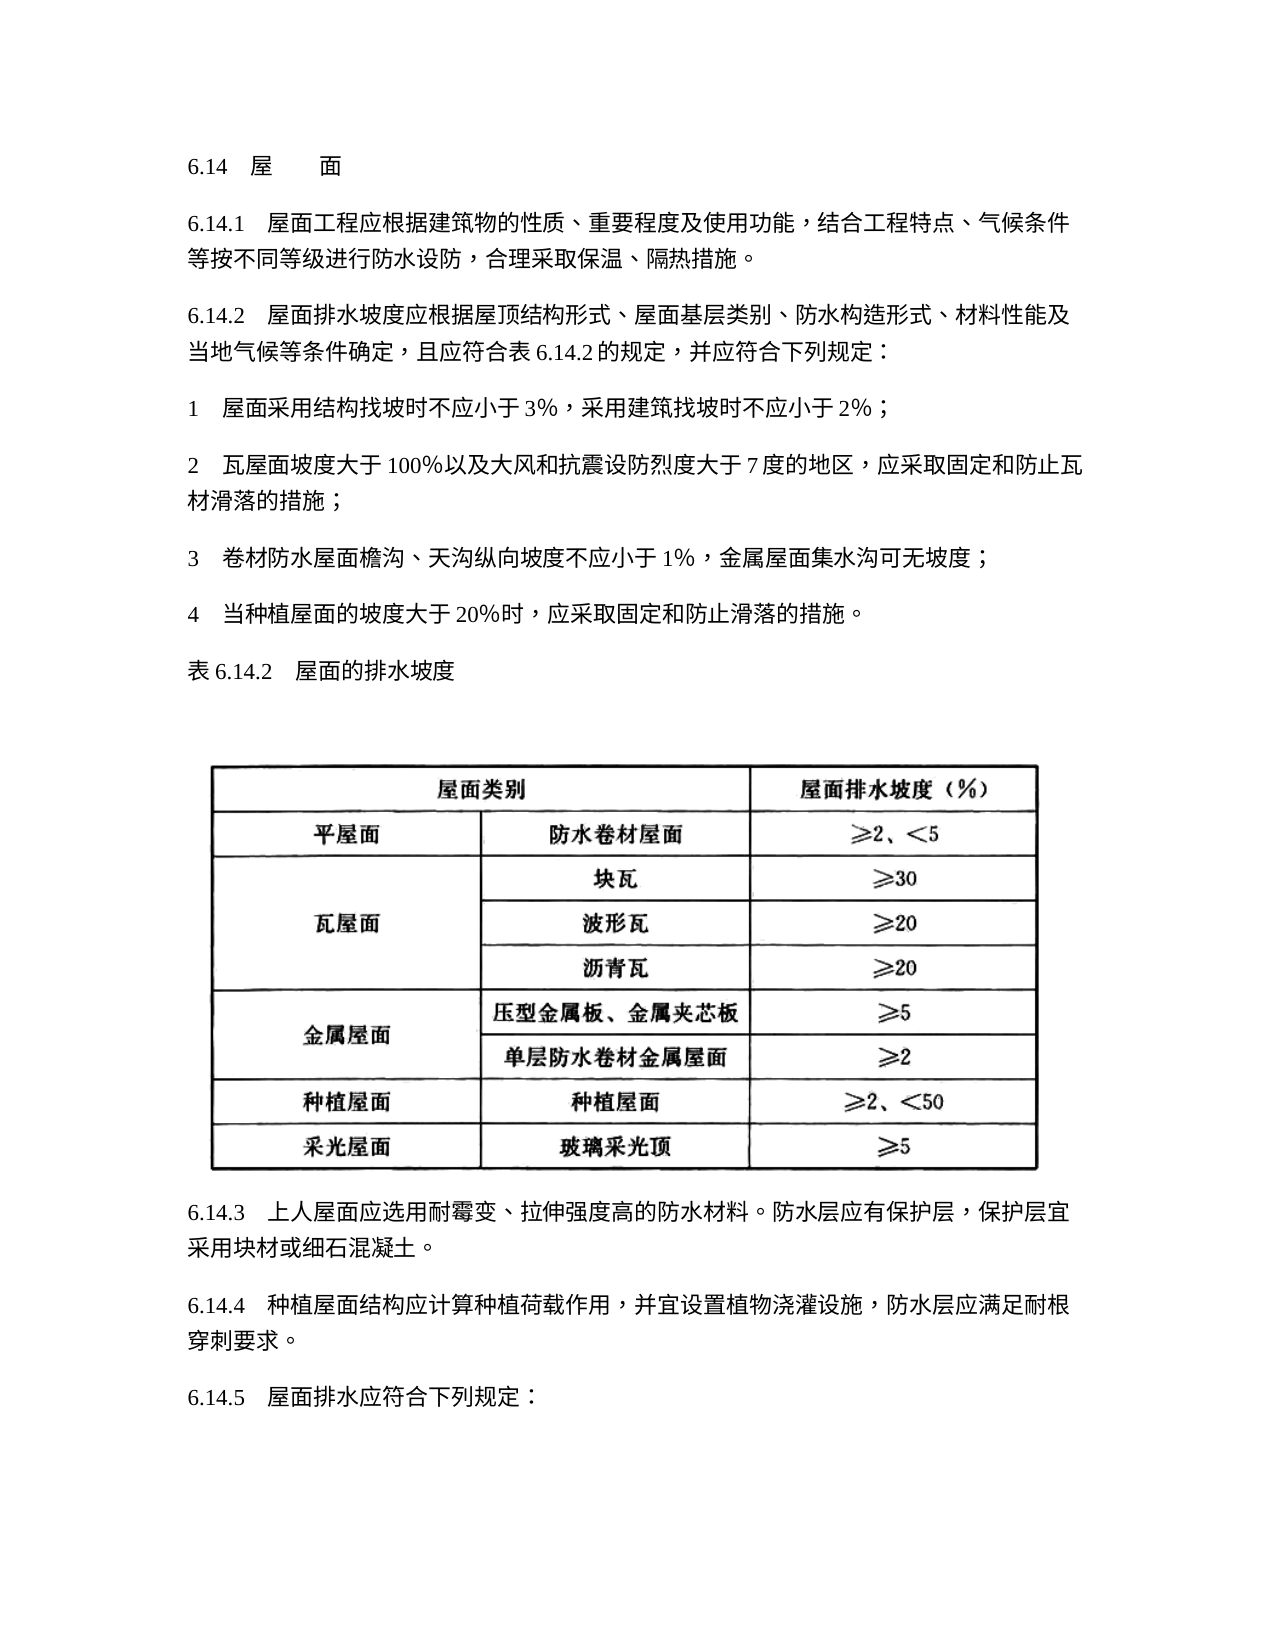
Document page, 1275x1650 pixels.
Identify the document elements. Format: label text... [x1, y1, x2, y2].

text 2 瓦屋面坡度大于100％以及大风和抗震设防烈度大于7度的地区，应采取固定和防止瓦材滑落的措施； [187, 449, 1087, 516]
text 6.14 屋 面 [187, 150, 1087, 181]
text 6.14.1 屋面工程应根据建筑物的性质、重要程度及使用功能，结合工程特点、气候条件等按不同等级进行防水设防，合理采取保温、隔热措施。 [187, 207, 1087, 274]
picture [206, 763, 1040, 1172]
text 6.14.4 种植屋面结构应计算种植荷载作用，并宜设置植物浇灌设施，防水层应满足耐根穿刺要求。 [187, 1289, 1087, 1356]
text 1 屋面采用结构找坡时不应小于3％，采用建筑找坡时不应小于2％； [187, 392, 1087, 423]
text 6.14.2 屋面排水坡度应根据屋顶结构形式、屋面基层类别、防水构造形式、材料性能及当地气候等条件确定，且应符合表6.14.2的规定，并应符合下列规定： [187, 299, 1087, 367]
text 3 卷材防水屋面檐沟、天沟纵向坡度不应小于1％，金属屋面集水沟可无坡度； [187, 542, 1087, 573]
text 4 当种植屋面的坡度大于20％时，应采取固定和防止滑落的措施。 [187, 598, 1087, 630]
text 6.14.3 上人屋面应选用耐霉变、拉伸强度高的防水材料。防水层应有保护层，保护层宜采用块材或细石混凝土。 [187, 1196, 1087, 1263]
text 表6.14.2 屋面的排水坡度 [187, 655, 1087, 686]
text 6.14.5 屋面排水应符合下列规定： [187, 1381, 1087, 1413]
